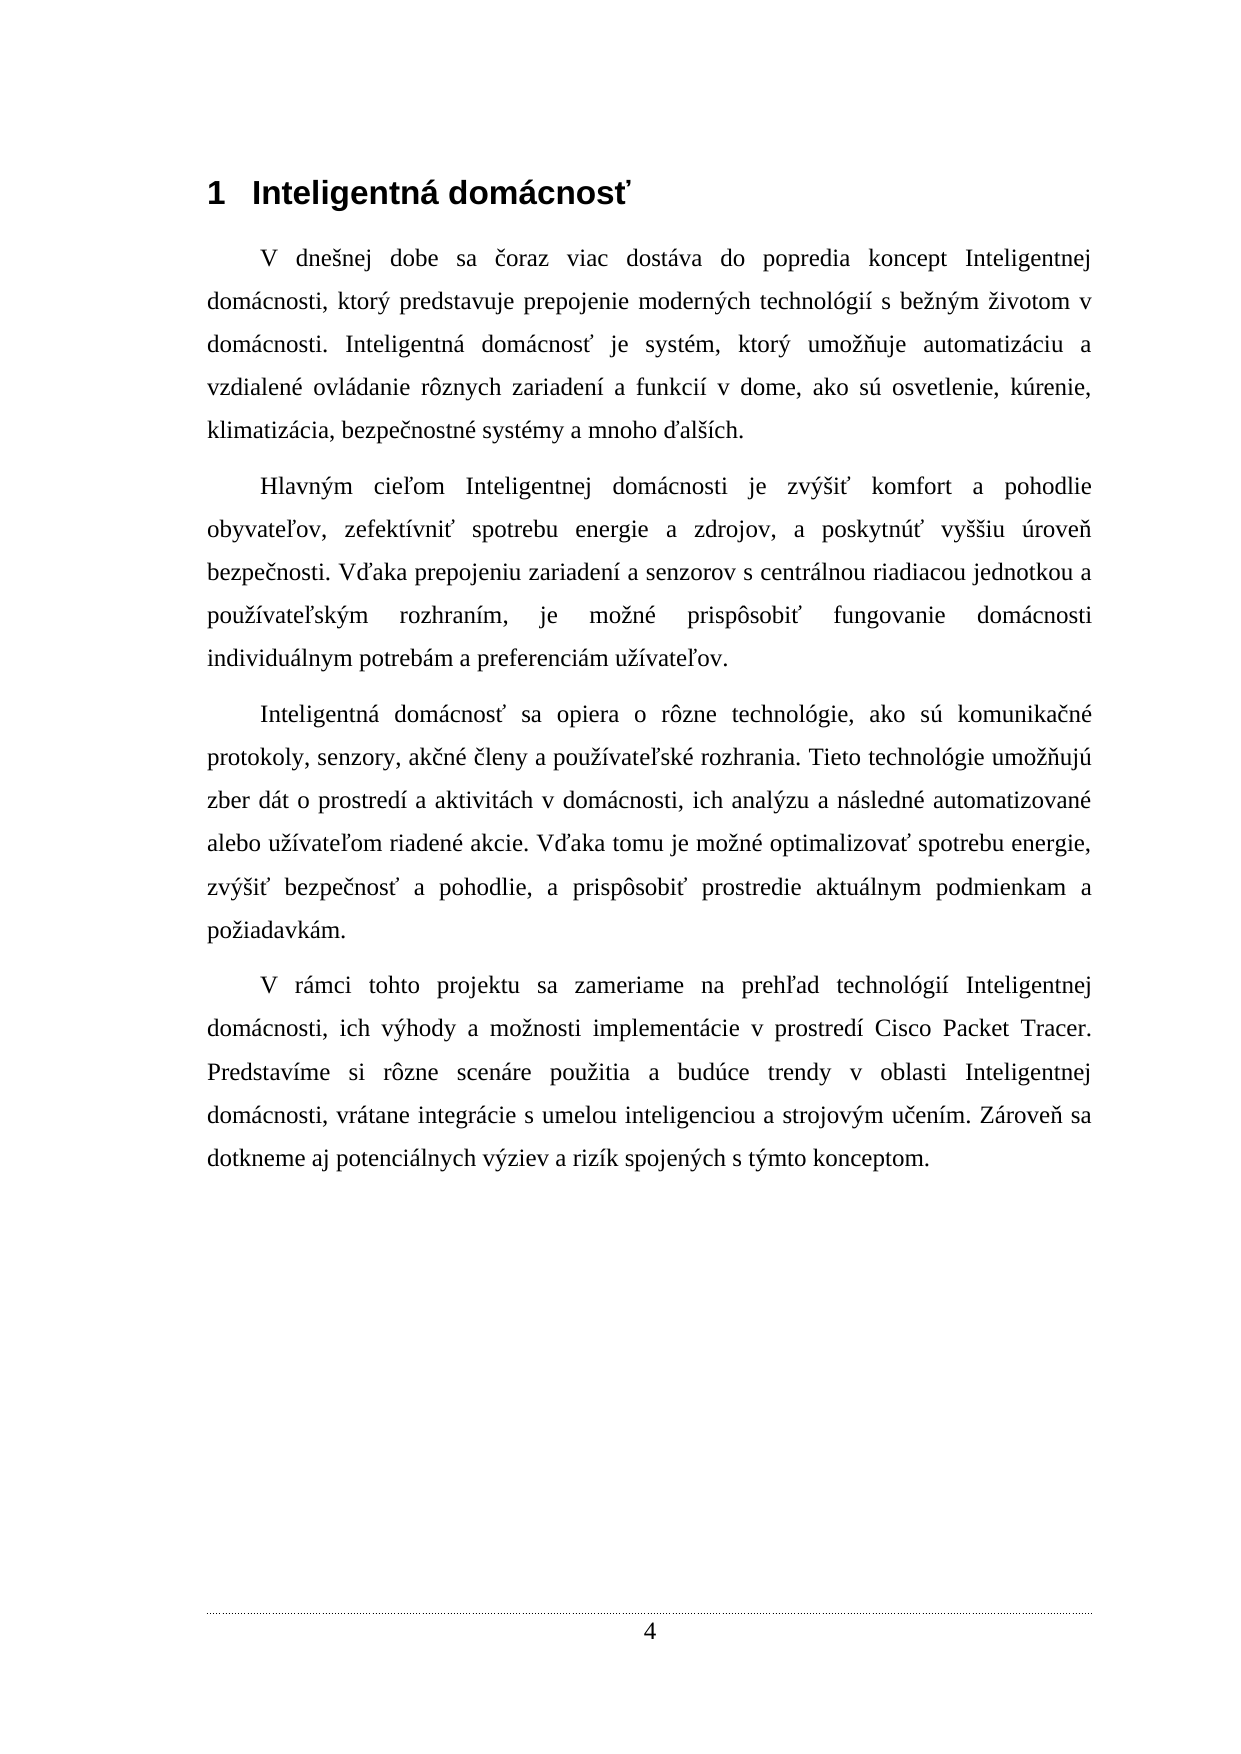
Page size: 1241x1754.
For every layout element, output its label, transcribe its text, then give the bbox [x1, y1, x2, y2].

text V rámci tohto projektu sa zameriame na prehľad technológií Inteligentnej domácnosti, ich výhody a možnosti implementácie v prostredí Cisco Packet Tracer. Predstavíme si rôzne scenáre použitia a budúce trendy v oblasti Inteligentnej domácnosti, vrátane integrácie s umelou inteligenciou a strojovým učením. Zároveň sa dotkneme aj potenciálnych výziev a rizík spojených s týmto konceptom. [207, 970, 1092, 1172]
text V dnešnej dobe sa čoraz viac dostáva do popredia koncept Inteligentnej domácnosti, ktorý predstavuje prepojenie moderných technológií s bežným životom v domácnosti. Inteligentná domácnosť je systém, ktorý umožňuje automatizáciu a vzdialené ovládanie rôznych zariadení a funkcií v dome, ako sú osvetlenie, kúrenie, klimatizácia, bezpečnostné systémy a mnoho ďalších. [207, 243, 1092, 444]
text Inteligentná domácnosť sa opiera o rôzne technológie, ako sú komunikačné protokoly, senzory, akčné členy a používateľské rozhrania. Tieto technológie umožňujú zber dát o prostredí a aktivitách v domácnosti, ich analýzu a následné automatizované alebo užívateľom riadené akcie. Vďaka tomu je možné optimalizovať spotrebu energie, zvýšiť bezpečnosť a pohodlie, a prispôsobiť prostredie aktuálnym podmienkam a požiadavkám. [207, 699, 1092, 943]
text Inteligentná domácnosť [207, 173, 1092, 211]
text Hlavným cieľom Inteligentnej domácnosti je zvýšiť komfort a pohodlie obyvateľov, zefektívniť spotrebu energie a zdrojov, a poskytnúť vyššiu úroveň bezpečnosti. Vďaka prepojeniu zariadení a senzorov s centrálnou riadiacou jednotkou a používateľským rozhraním, je možné prispôsobiť fungovanie domácnosti individuálnym potrebám a preferenciám užívateľov. [207, 471, 1092, 672]
